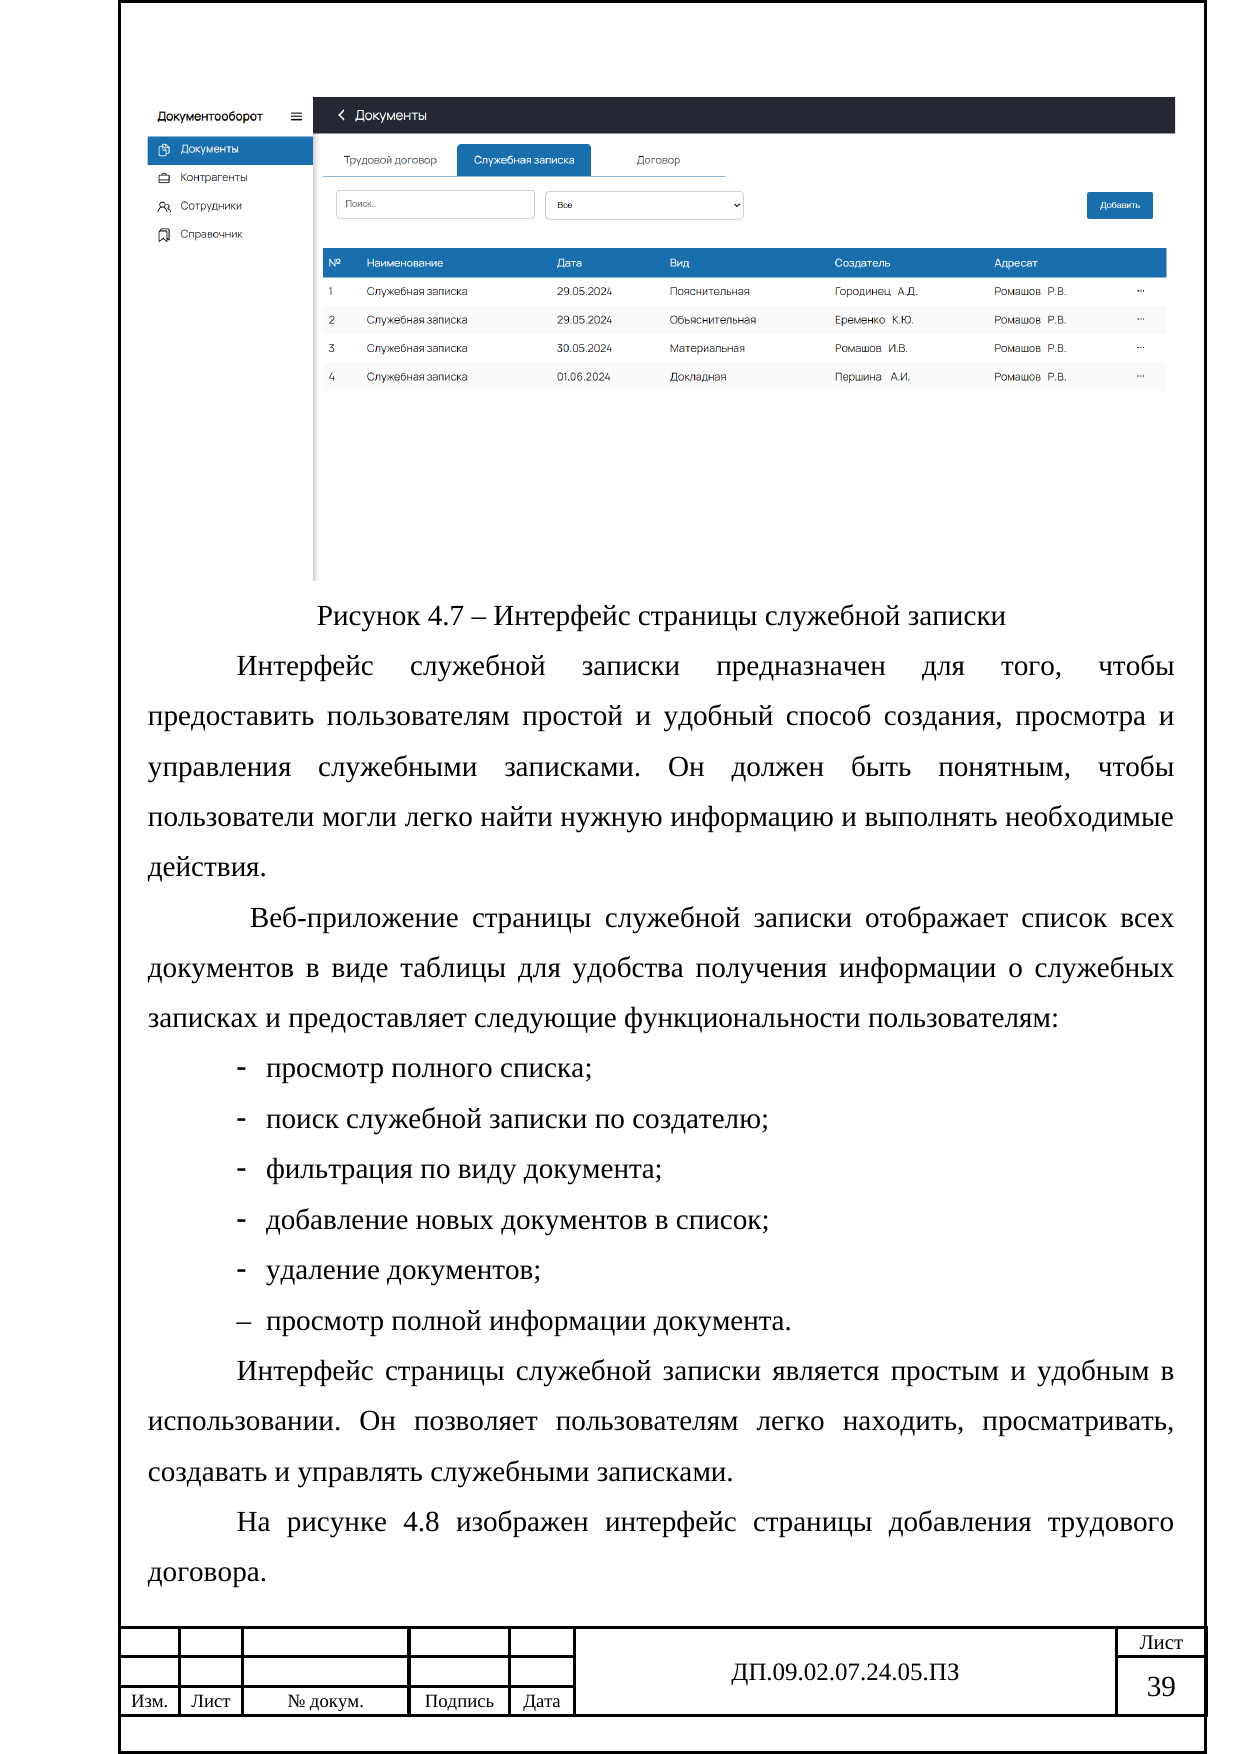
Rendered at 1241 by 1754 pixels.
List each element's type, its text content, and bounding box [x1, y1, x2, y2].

list просмотр полного списка; [148, 1051, 1175, 1084]
text Веб-приложение страницы служебной записки отображает список всех документов в виде таблицы для удобства получения информации о служебных записках и предоставляет следующие функциональности пользователям: [148, 900, 1175, 1034]
list Интерфейс страницы служебной записки является простым и удобным в использовании. Он позволяет пользователям легко находить, просматривать, создавать и управлять служебными записками. [148, 1353, 1175, 1487]
list просмотр полной информации документа. [148, 1303, 1175, 1336]
list добавление новых документов в список; [148, 1202, 1175, 1236]
text Интерфейс служебной записки предназначен для того, чтобы предоставить пользователям простой и удобный способ создания, просмотра и управления служебными записками. Он должен быть понятным, чтобы пользователи могли легко найти нужную информацию и выполнять необходимые действия. [148, 648, 1175, 883]
list На рисунке 4.8 изображен интерфейс страницы добавления трудового договора. [148, 1504, 1175, 1588]
list Рисунок 4.7 – Интерфейс страницы служебной записки [148, 598, 1175, 631]
list фильтрация по виду документа; [148, 1151, 1175, 1185]
picture [147, 97, 1176, 581]
list поиск служебной записки по создателю; [148, 1101, 1175, 1135]
list удаление документов; [148, 1252, 1175, 1286]
